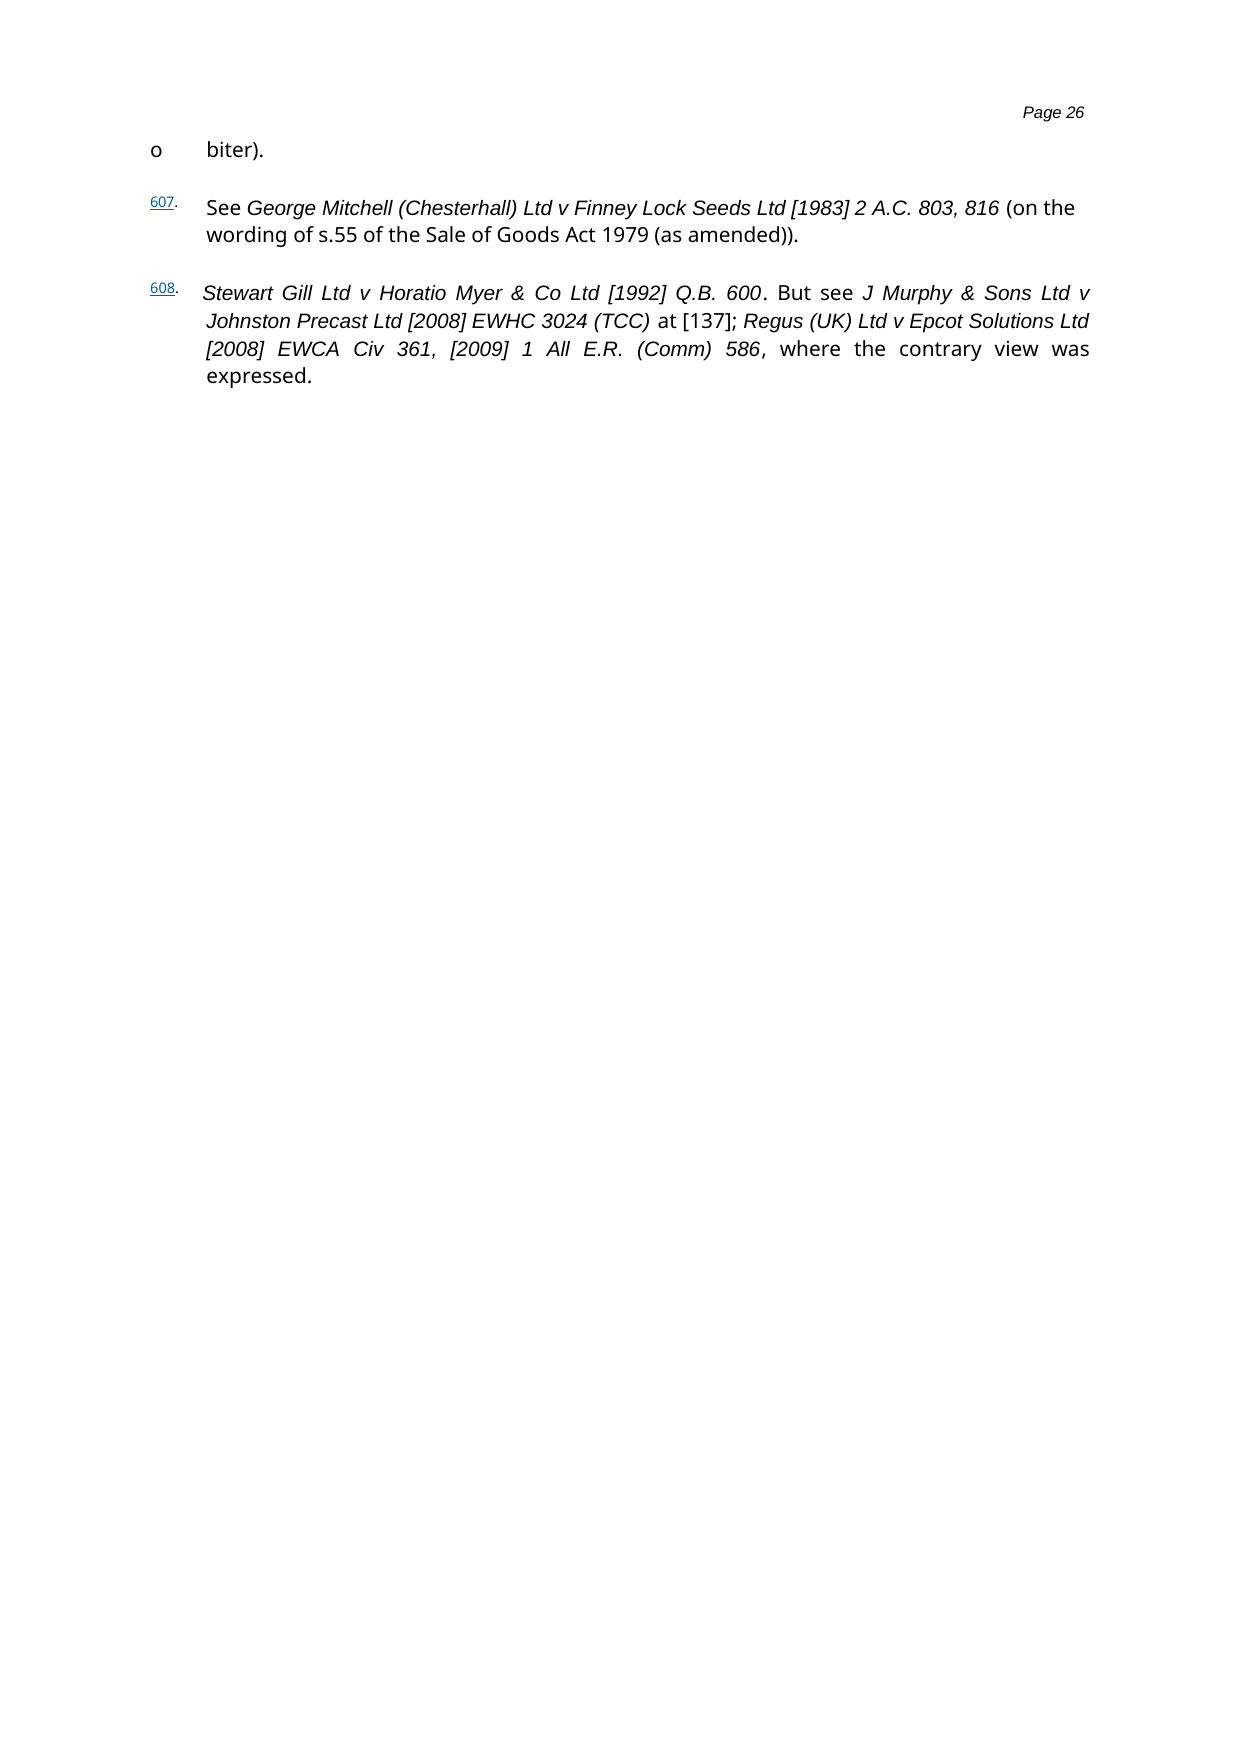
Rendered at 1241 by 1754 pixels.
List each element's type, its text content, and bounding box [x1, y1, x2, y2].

text 607. See George Mitchell (Chesterhall) Ltd v Finney Lock Seeds Ltd [1983] 2 A.C. 803, 816 (on the wording of s.55 of the Sale of Goods Act 1979 (as amended)). [150, 192, 1090, 249]
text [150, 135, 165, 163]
text 608. Stewart Gill Ltd v Horatio Myer & Co Ltd [1992] Q.B. 600. But see J Murphy & Sons Ltd v Johnston Precast Ltd [2008] EWHC 3024 (TCC) at [137]; Regus (UK) Ltd v Epcot Solutions Ltd [2008] EWCA Civ 361, [2009] 1 All E.R. (Comm) 586, where the contrary view was expressed. [150, 278, 1090, 390]
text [206, 135, 1090, 163]
